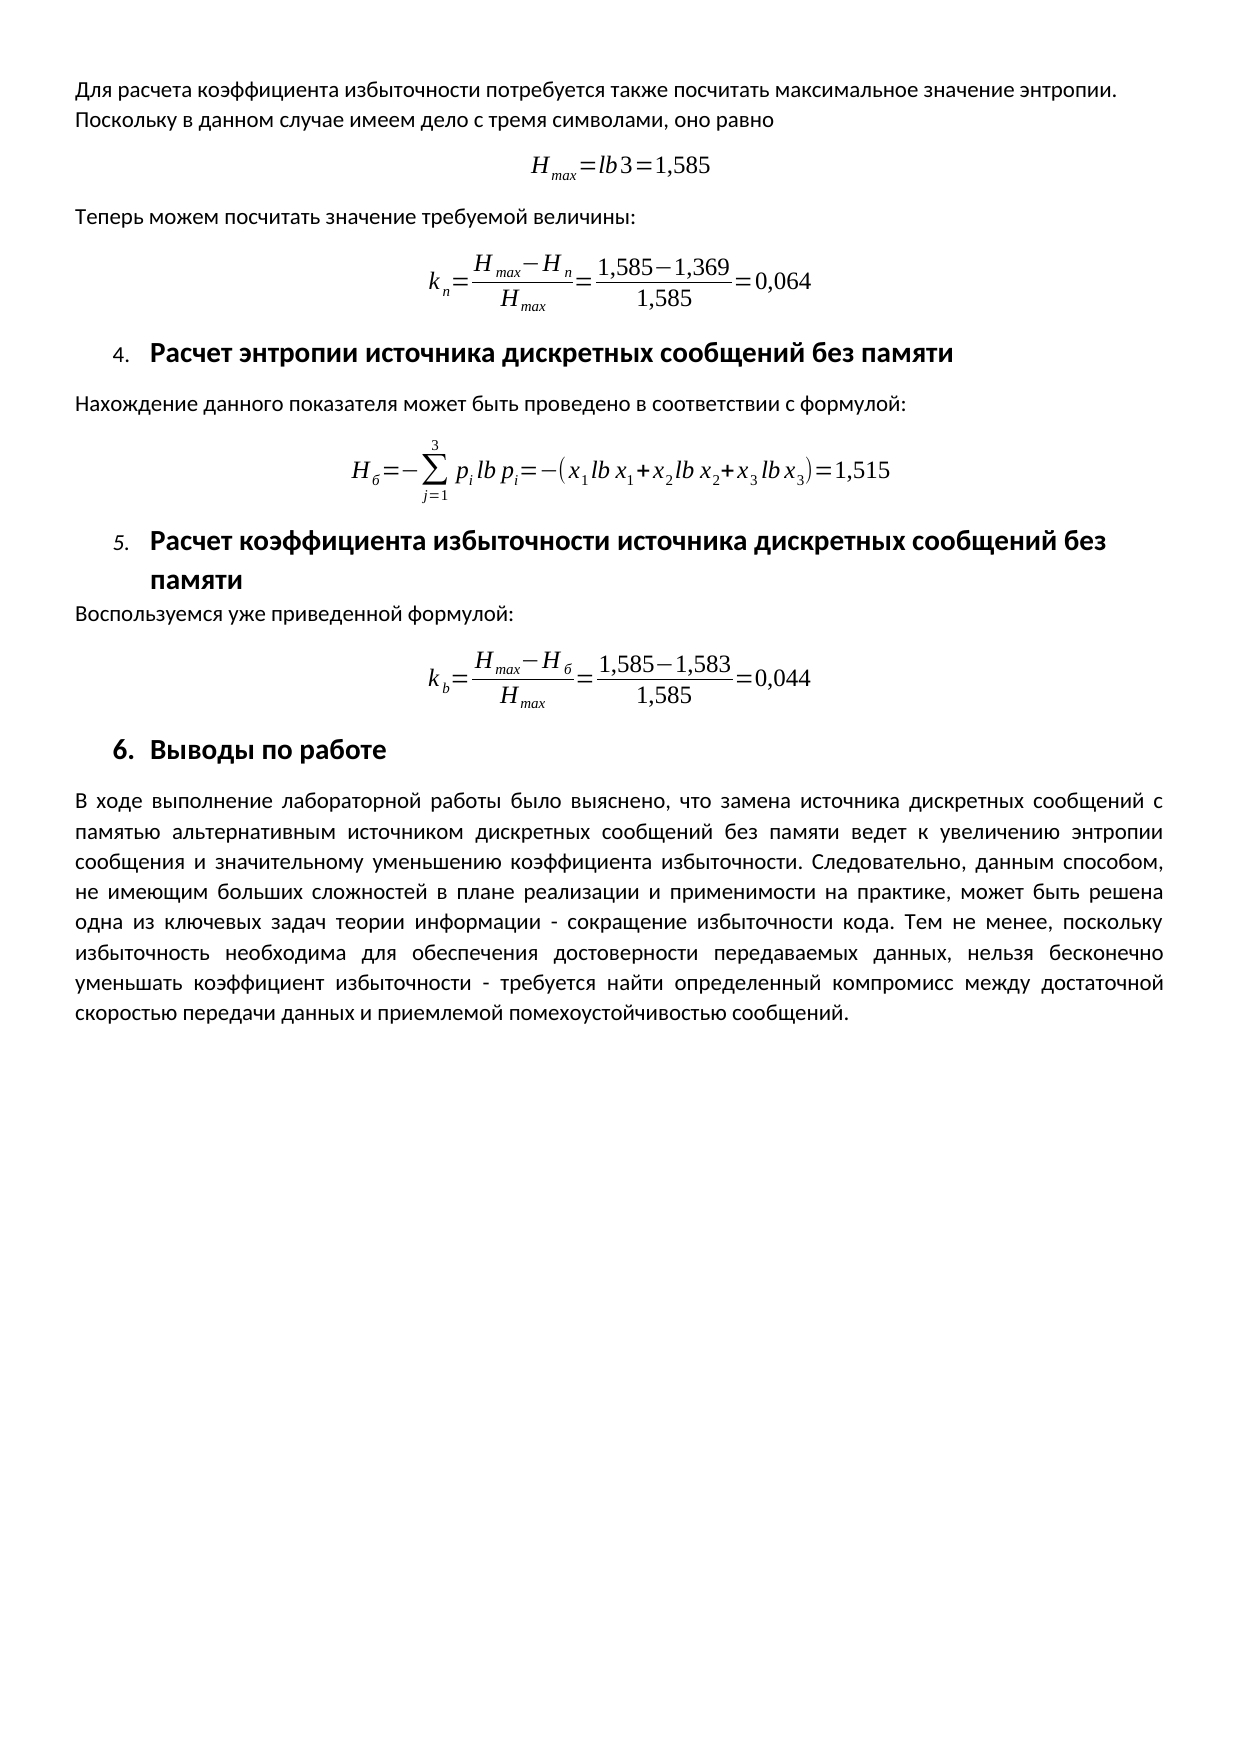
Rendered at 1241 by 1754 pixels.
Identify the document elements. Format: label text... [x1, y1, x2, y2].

list Воспользуемся уже приведенной формулой: [75, 599, 1165, 627]
text Теперь можем посчитать значение требуемой величины: [75, 202, 1165, 230]
list Расчет коэффициента избыточности источника дискретных сообщений без памяти [112, 522, 1165, 597]
text В ходе выполнение лабораторной работы было выяснено, что замена источника дискретных сообщений с памятью альтернативным источником дискретных сообщений без памяти ведет к увеличению энтропии сообщения и значительному уменьшению коэффициента избыточности. Следовательно, данным способом, не имеющим больших сложностей в плане реализации и применимости на практике, может быть решена одна из ключевых задач теории информации - сокращение избыточности кода. Тем не менее, поскольку избыточность необходима для обеспечения достоверности передаваемых данных, нельзя бесконечно уменьшать коэффициент избыточности - требуется найти определенный компромисс между достаточной скоростью передачи данных и приемлемой помехоустойчивостью сообщений. [75, 787, 1165, 1026]
text Для расчета коэффициента избыточности потребуется также посчитать максимальное значение энтропии. Поскольку в данном случае имеем дело с тремя символами, оно равно [75, 75, 1165, 133]
text Нахождение данного показателя может быть проведено в соответствии с формулой: [75, 389, 1165, 417]
list Расчет энтропии источника дискретных сообщений без памяти [112, 334, 1165, 370]
list Выводы по работе [112, 731, 1165, 767]
